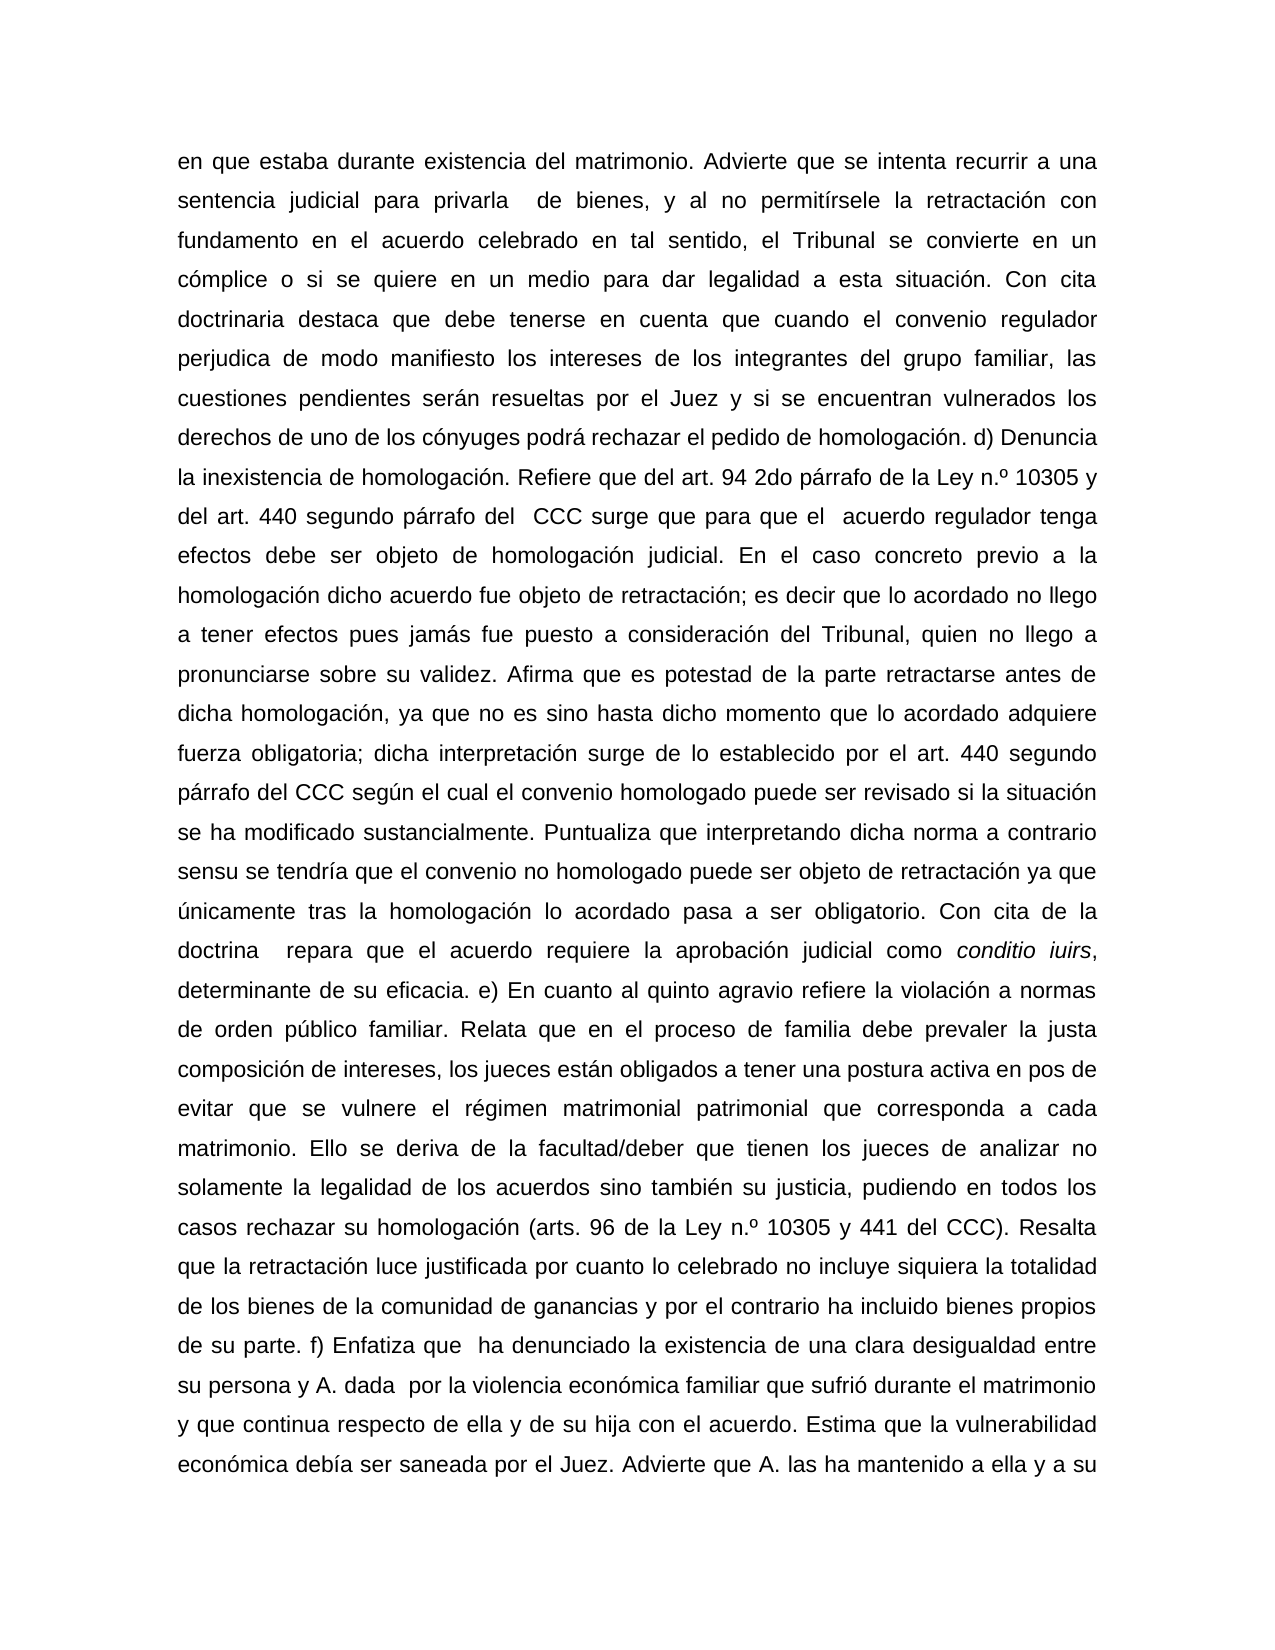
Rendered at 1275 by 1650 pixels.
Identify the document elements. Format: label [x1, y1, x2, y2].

text [177, 148, 1098, 1477]
